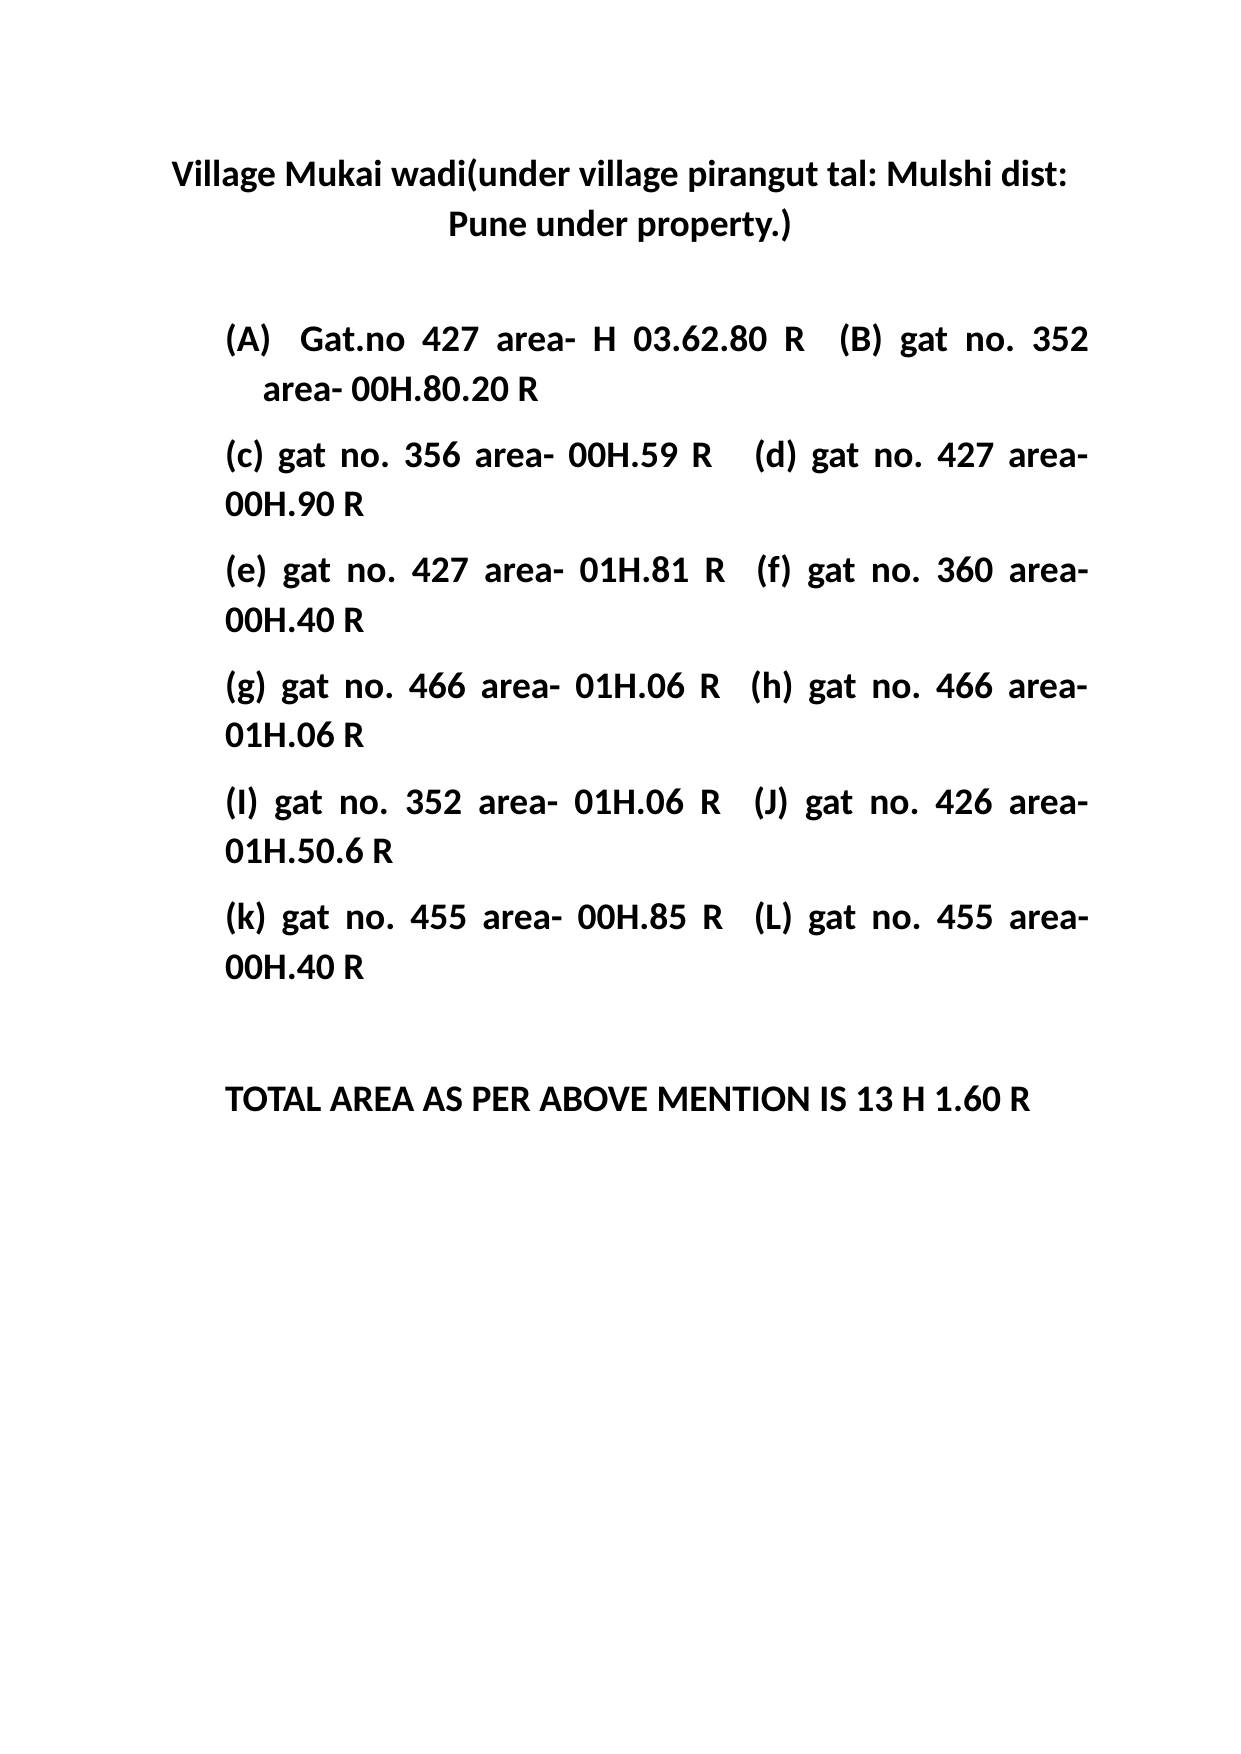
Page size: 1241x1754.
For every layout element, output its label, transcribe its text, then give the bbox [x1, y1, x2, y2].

text Village Mukai wadi(under village pirangut tal: Mulshi dist: Pune under property.) [150, 150, 1090, 245]
text (e) gat no. 427 area- 01H.81 R (f) gat no. 360 area- 00H.40 R [225, 546, 1090, 642]
text (c) gat no. 356 area- 00H.59 R (d) gat no. 427 area- 00H.90 R [225, 431, 1090, 526]
list Gat.no 427 area- H 03.62.80 R (B) gat no. 352 area- 00H.80.20 R [225, 315, 1090, 410]
text TOTAL AREA AS PER ABOVE MENTION IS 13 H 1.60 R [225, 1075, 1090, 1121]
text (I) gat no. 352 area- 01H.06 R (J) gat no. 426 area- 01H.50.6 R [225, 778, 1090, 873]
text (k) gat no. 455 area- 00H.85 R (L) gat no. 455 area- 00H.40 R [225, 893, 1090, 988]
text (g) gat no. 466 area- 01H.06 R (h) gat no. 466 area- 01H.06 R [225, 662, 1090, 757]
